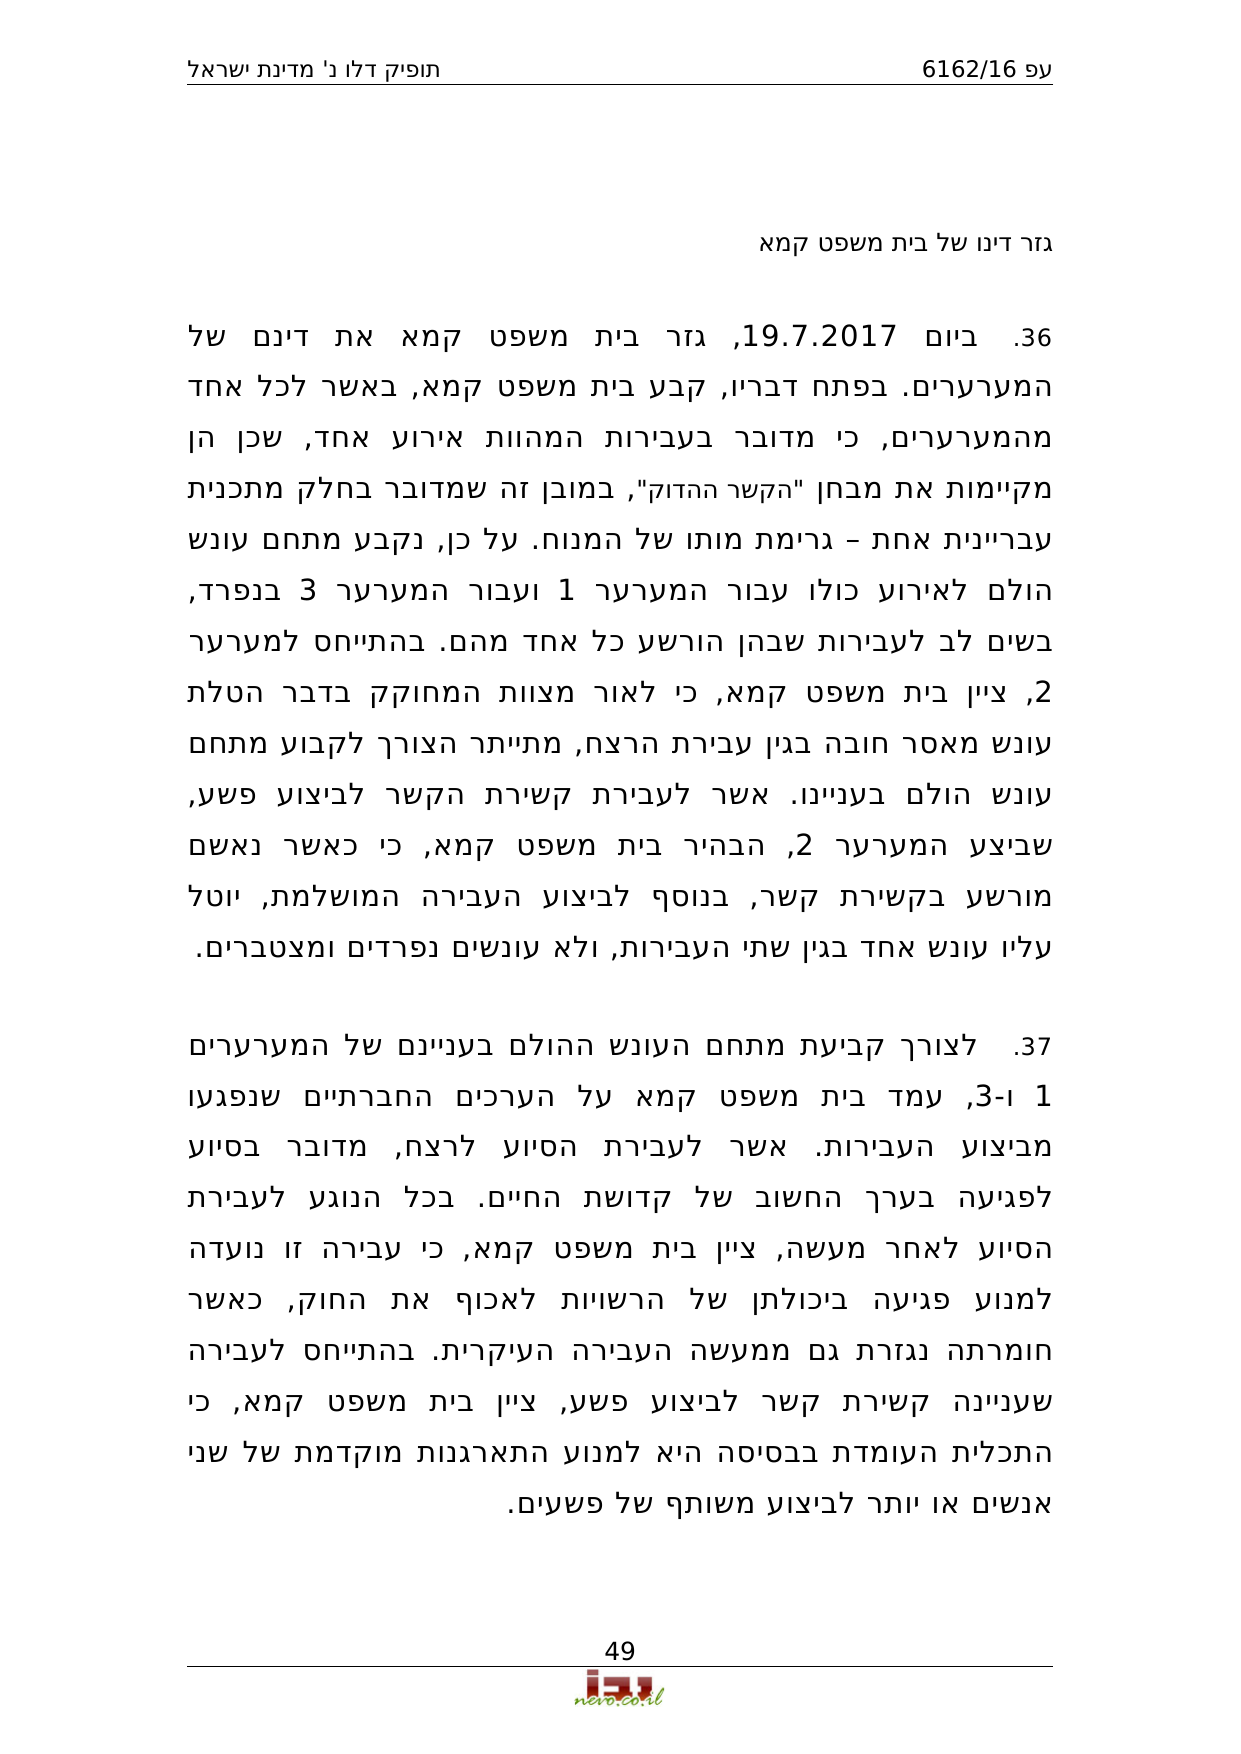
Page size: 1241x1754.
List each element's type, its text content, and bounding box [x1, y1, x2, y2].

picture [574, 1669, 666, 1707]
text גזר דינו של בית משפט קמא [187, 228, 1053, 257]
list לצורך קביעת מתחם העונש ההולם בעניינם של המערערים 1 ו-3, עמד בית משפט קמא על הערכים החברתיים שנפגעו מביצוע העבירות. אשר לעבירת הסיוע לרצח, מדובר בסיוע לפגיעה בערך החשוב של קדושת החיים. בכל הנוגע לעבירת הסיוע לאחר מעשה, ציין בית משפט קמא, כי עבירה זו נועדה למנוע פגיעה ביכולתן של הרשויות לאכוף את החוק, כאשר חומרתה נגזרת גם ממעשה העבירה העיקרית. בהתייחס לעבירה שעניינה קשירת קשר לביצוע פשע, ציין בית משפט קמא, כי התכלית העומדת בבסיסה היא למנוע התארגנות מוקדמת של שני אנשים או יותר לביצוע משותף של פשעים. [187, 1028, 1053, 1520]
list ביום 19.7.2017, גזר בית משפט קמא את דינם של המערערים. בפתח דבריו, קבע בית משפט קמא, באשר לכל אחד מהמערערים, כי מדובר בעבירות המהוות אירוע אחד, שכן הן מקיימות את מבחן "הקשר ההדוק", במובן זה שמדובר בחלק מתכנית עבריינית אחת – גרימת מותו של המנוח. על כן, נקבע מתחם עונש הולם לאירוע כולו עבור המערער 1 ועבור המערער 3 בנפרד, בשים לב לעבירות שבהן הורשע כל אחד מהם. בהתייחס למערער 2, ציין בית משפט קמא, כי לאור מצוות המחוקק בדבר הטלת עונש מאסר חובה בגין עבירת הרצח, מתייתר הצורך לקבוע מתחם עונש הולם בעניינו. אשר לעבירת קשירת הקשר לביצוע פשע, שביצע המערער 2, הבהיר בית משפט קמא, כי כאשר נאשם מורשע בקשירת קשר, בנוסף לביצוע העבירה המושלמת, יוטל עליו עונש אחד בגין שתי העבירות, ולא עונשים נפרדים ומצטברים. [187, 319, 1053, 964]
